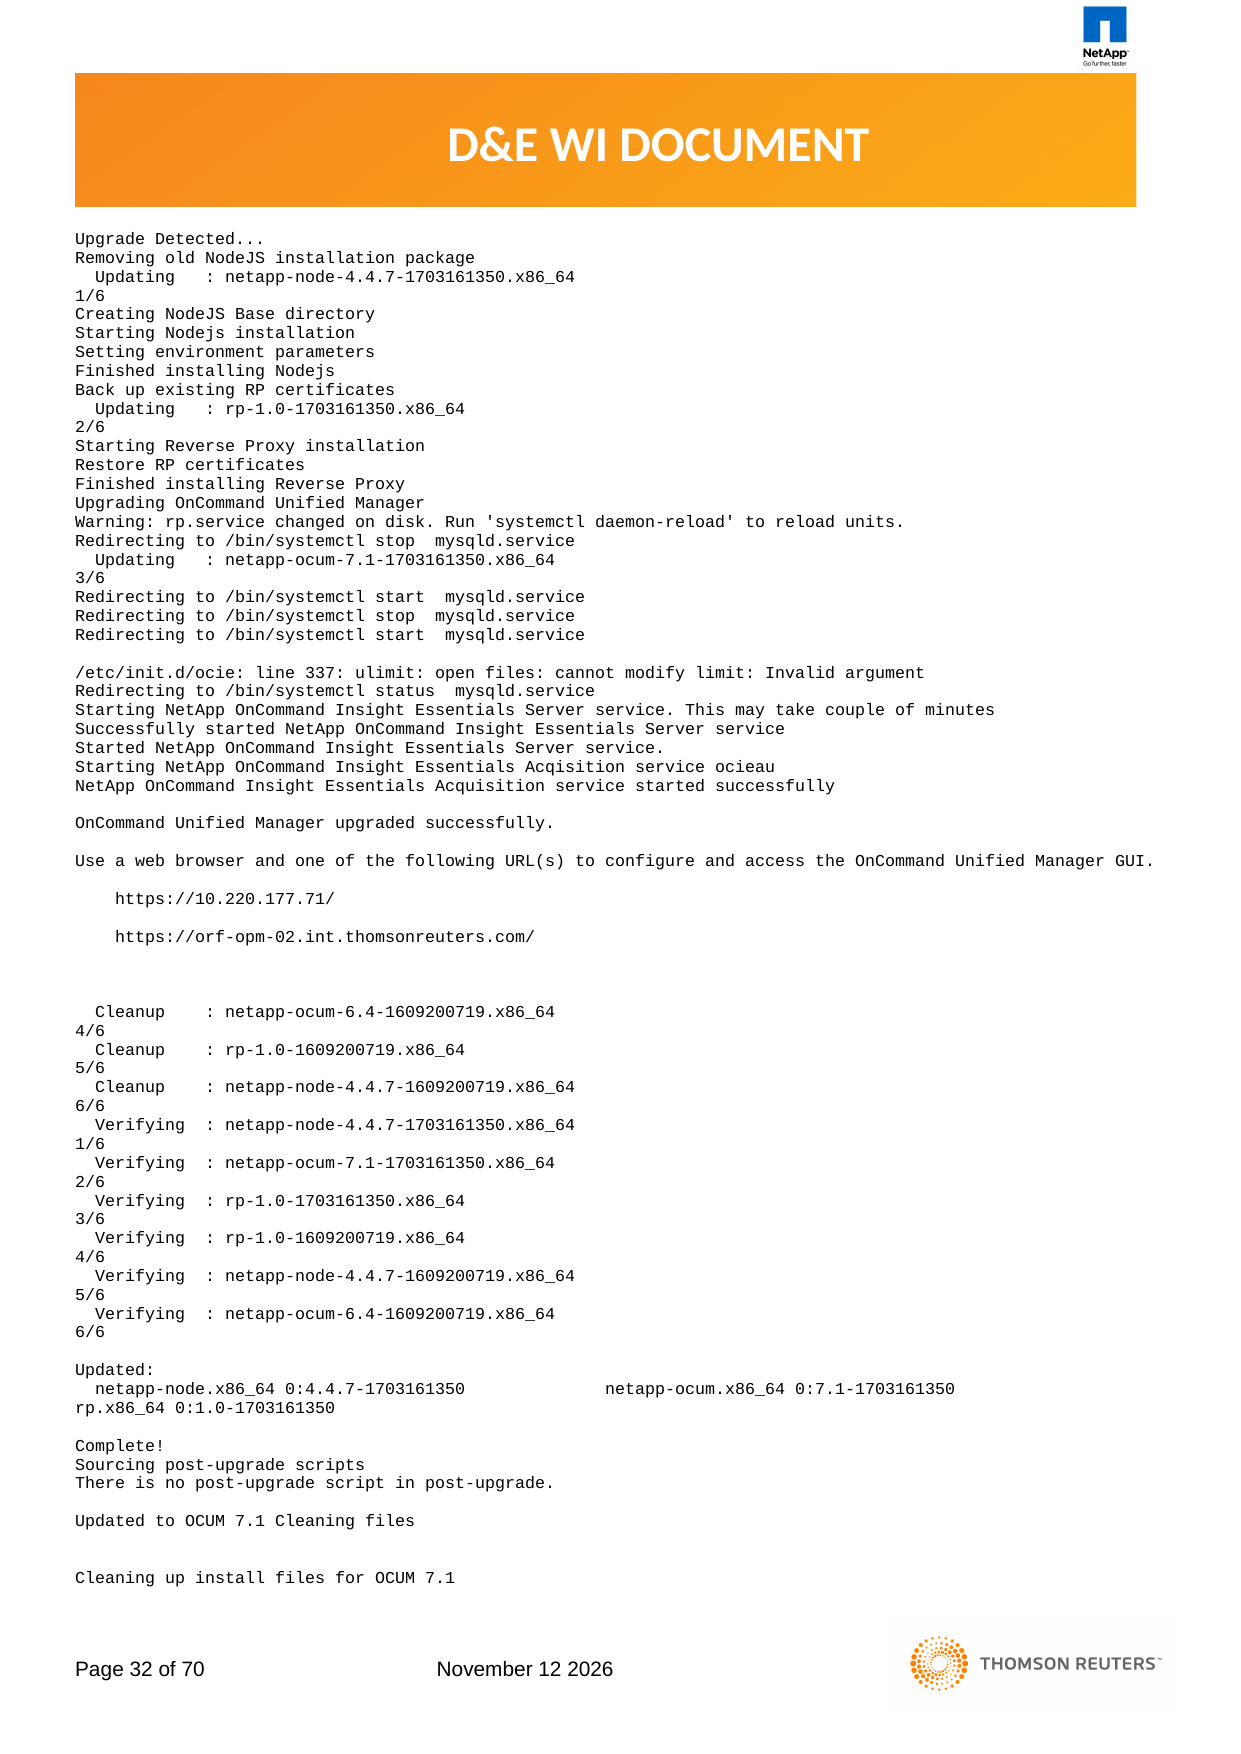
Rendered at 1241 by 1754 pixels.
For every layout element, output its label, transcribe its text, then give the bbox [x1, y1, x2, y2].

picture [75, 0, 1137, 207]
text Use a web browser and one of the following URL(s) to configure and access the OnCommand Unified Manager GUI. [75, 853, 1165, 872]
text There is no post-upgrade script in post-upgrade. [75, 1475, 1165, 1494]
text Verifying : netapp-node-4.4.7-1703161350.x86_64 1/6 [75, 1117, 1165, 1154]
text Redirecting to /bin/systemctl start mysqld.service [75, 626, 1165, 645]
text OnCommand Unified Manager upgraded successfully. [75, 815, 1165, 834]
text NetApp OnCommand Insight Essentials Acquisition service started successfully [75, 777, 1165, 796]
text https://10.220.177.71/ [75, 890, 1165, 909]
text Updating : rp-1.0-1703161350.x86_64 2/6 [75, 400, 1165, 438]
text Creating NodeJS Base directory [75, 306, 1165, 325]
text Verifying : rp-1.0-1703161350.x86_64 3/6 [75, 1192, 1165, 1230]
text Cleanup : rp-1.0-1609200719.x86_64 5/6 [75, 1041, 1165, 1079]
text Starting NetApp OnCommand Insight Essentials Server service. This may take couple of minutes [75, 702, 1165, 721]
text Cleanup : netapp-ocum-6.4-1609200719.x86_64 4/6 [75, 1003, 1165, 1041]
text Warning: rp.service changed on disk. Run 'systemctl daemon-reload' to reload units. [75, 513, 1165, 532]
text Back up existing RP certificates [75, 381, 1165, 400]
picture [886, 1612, 1177, 1713]
text Updating : netapp-ocum-7.1-1703161350.x86_64 3/6 [75, 551, 1165, 589]
text Redirecting to /bin/systemctl stop mysqld.service [75, 532, 1165, 551]
text Redirecting to /bin/systemctl status mysqld.service [75, 683, 1165, 702]
text /etc/init.d/ocie: line 337: ulimit: open files: cannot modify limit: Invalid argument [75, 664, 1165, 683]
text Successfully started NetApp OnCommand Insight Essentials Server service [75, 721, 1165, 739]
text Verifying : netapp-node-4.4.7-1609200719.x86_64 5/6 [75, 1267, 1165, 1305]
text Restore RP certificates [75, 457, 1165, 476]
text Finished installing Nodejs [75, 362, 1165, 381]
text netapp-node.x86_64 0:4.4.7-1703161350 netapp-ocum.x86_64 0:7.1-1703161350 rp.x86_64 0:1.0-1703161350 [75, 1381, 1165, 1418]
text Finished installing Reverse Proxy [75, 476, 1165, 494]
text Removing old NodeJS installation package [75, 249, 1165, 268]
text Cleanup : netapp-node-4.4.7-1609200719.x86_64 6/6 [75, 1079, 1165, 1117]
text Updated to OCUM 7.1 Cleaning files [75, 1513, 1165, 1531]
text Starting NetApp OnCommand Insight Essentials Acqisition service ocieau [75, 758, 1165, 777]
text Upgrading OnCommand Unified Manager [75, 494, 1165, 513]
text Verifying : rp-1.0-1609200719.x86_64 4/6 [75, 1230, 1165, 1267]
text Setting environment parameters [75, 344, 1165, 362]
text Started NetApp OnCommand Insight Essentials Server service. [75, 739, 1165, 758]
text Cleaning up install files for OCUM 7.1 [75, 1569, 1165, 1588]
text Updated: [75, 1362, 1165, 1381]
text Starting Nodejs installation [75, 325, 1165, 344]
text Redirecting to /bin/systemctl stop mysqld.service [75, 608, 1165, 626]
text Upgrade Detected... [75, 231, 1165, 249]
text https://orf-opm-02.int.thomsonreuters.com/ [75, 928, 1165, 947]
text Starting Reverse Proxy installation [75, 438, 1165, 457]
text Verifying : netapp-ocum-7.1-1703161350.x86_64 2/6 [75, 1154, 1165, 1192]
text Redirecting to /bin/systemctl start mysqld.service [75, 589, 1165, 608]
text Verifying : netapp-ocum-6.4-1609200719.x86_64 6/6 [75, 1305, 1165, 1343]
text Updating : netapp-node-4.4.7-1703161350.x86_64 1/6 [75, 268, 1165, 306]
text Complete! [75, 1437, 1165, 1456]
text Sourcing post-upgrade scripts [75, 1456, 1165, 1475]
